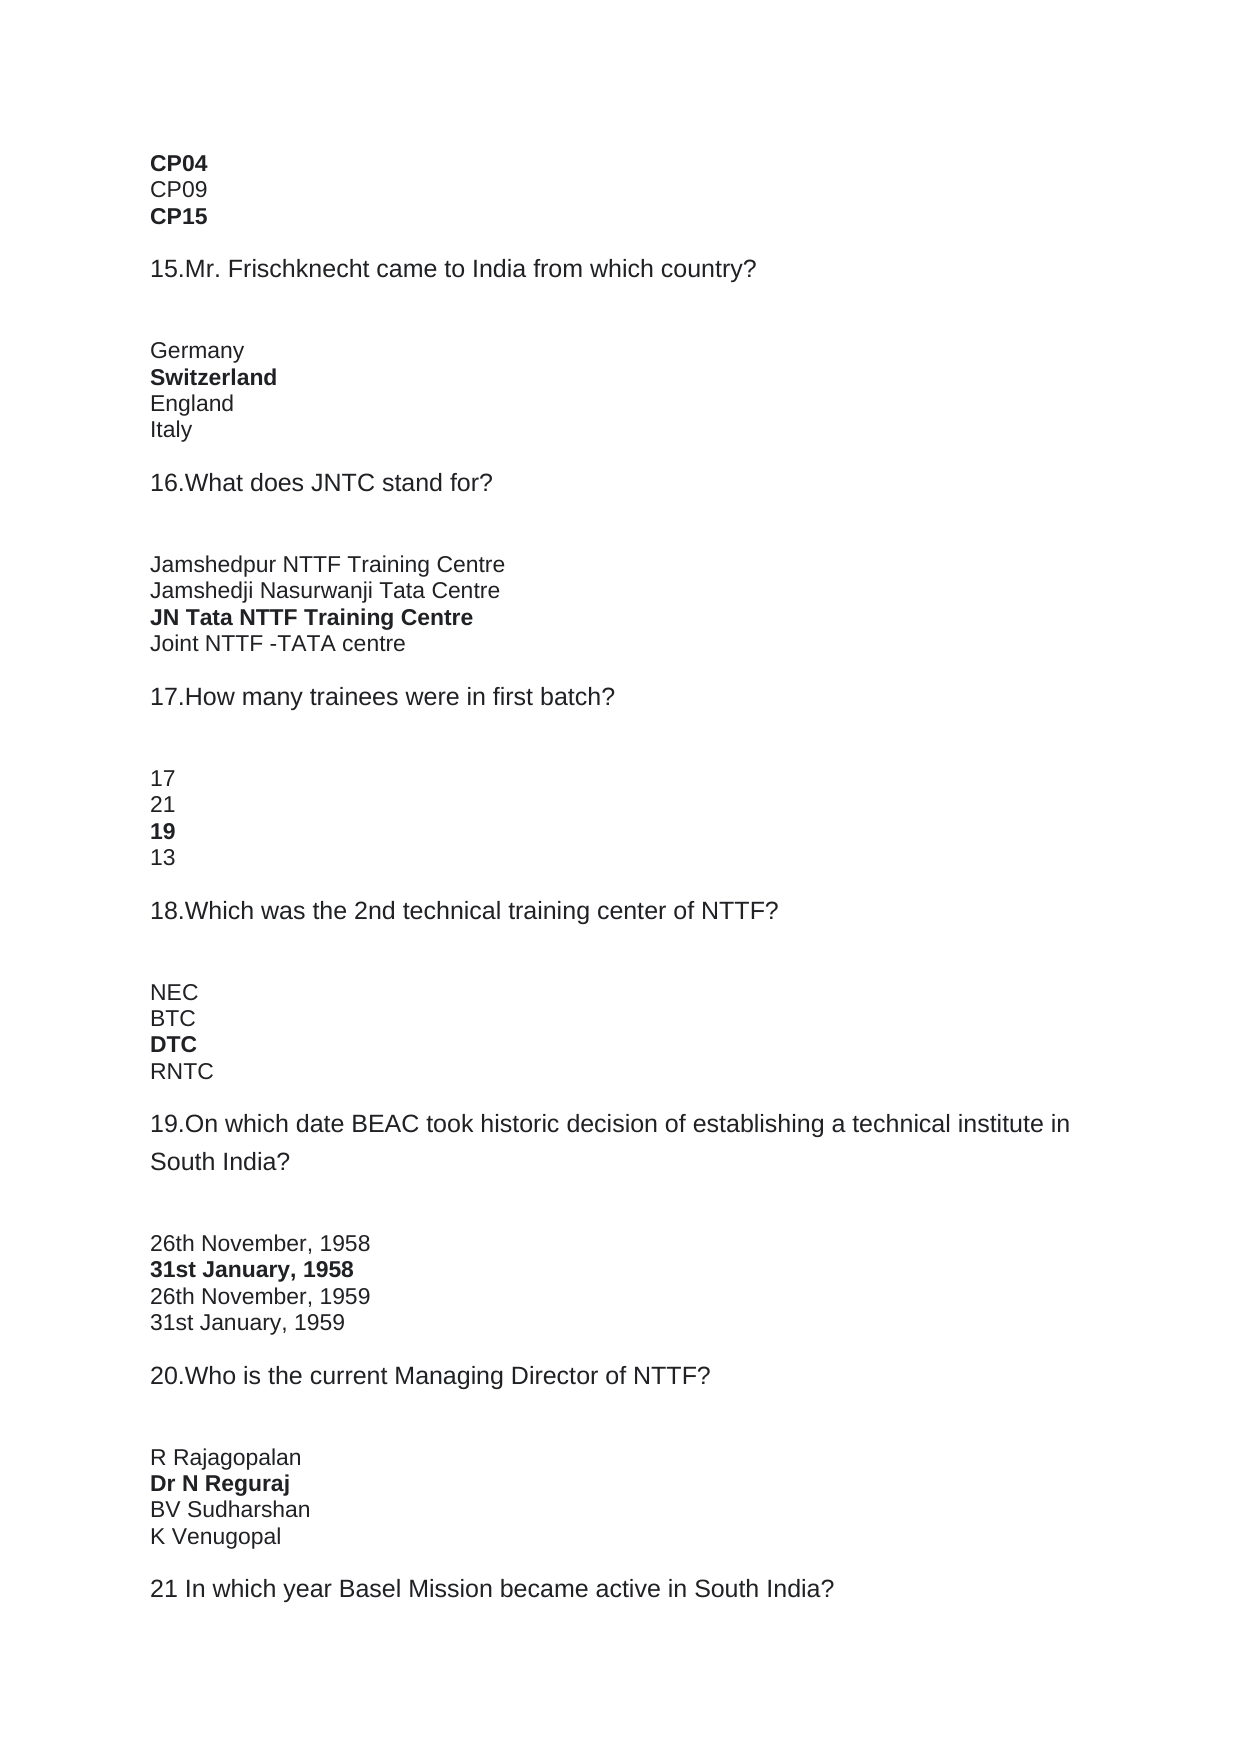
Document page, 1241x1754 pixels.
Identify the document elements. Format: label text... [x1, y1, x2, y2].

text Switzerland [150, 364, 1090, 390]
text Germany [150, 337, 1090, 364]
text 17.How many trainees were in first batch? [150, 673, 1090, 711]
text CP09 [150, 176, 1090, 203]
text 15.Mr. Frischknecht came to India from which country? [150, 246, 1090, 283]
text BTC [150, 1005, 1090, 1031]
text 18.Which was the 2nd technical training center of NTTF? [150, 887, 1090, 924]
text 21 In which year Basel Mission became active in South India? [150, 1566, 1090, 1603]
text 19 [150, 818, 1090, 844]
text NEC [150, 979, 1090, 1005]
text CP04 [150, 150, 1090, 176]
text RNTC [150, 1058, 1090, 1084]
text Dr N Reguraj [150, 1470, 1090, 1496]
text R Rajagopalan [150, 1444, 1090, 1470]
text 16.What does JNTC stand for? [150, 459, 1090, 497]
text 17 [150, 765, 1090, 791]
text Joint NTTF -TATA centre [150, 630, 1090, 657]
text 13 [150, 844, 1090, 870]
text JN Tata NTTF Training Centre [150, 604, 1090, 630]
text DTC [150, 1031, 1090, 1058]
text 31st January, 1959 [150, 1309, 1090, 1335]
text 26th November, 1958 [150, 1230, 1090, 1256]
text 19.On which date BEAC took historic decision of establishing a technical institute in South India? [150, 1101, 1090, 1176]
text BV Sudharshan [150, 1496, 1090, 1523]
text Italy [150, 416, 1090, 443]
text 20.Who is the current Managing Director of NTTF? [150, 1352, 1090, 1389]
text K Venugopal [150, 1523, 1090, 1549]
text Jamshedpur NTTF Training Centre [150, 551, 1090, 577]
text England [150, 390, 1090, 416]
text 26th November, 1959 [150, 1283, 1090, 1309]
text CP15 [150, 203, 1090, 229]
text 31st January, 1958 [150, 1256, 1090, 1283]
text Jamshedji Nasurwanji Tata Centre [150, 577, 1090, 604]
text 21 [150, 791, 1090, 818]
